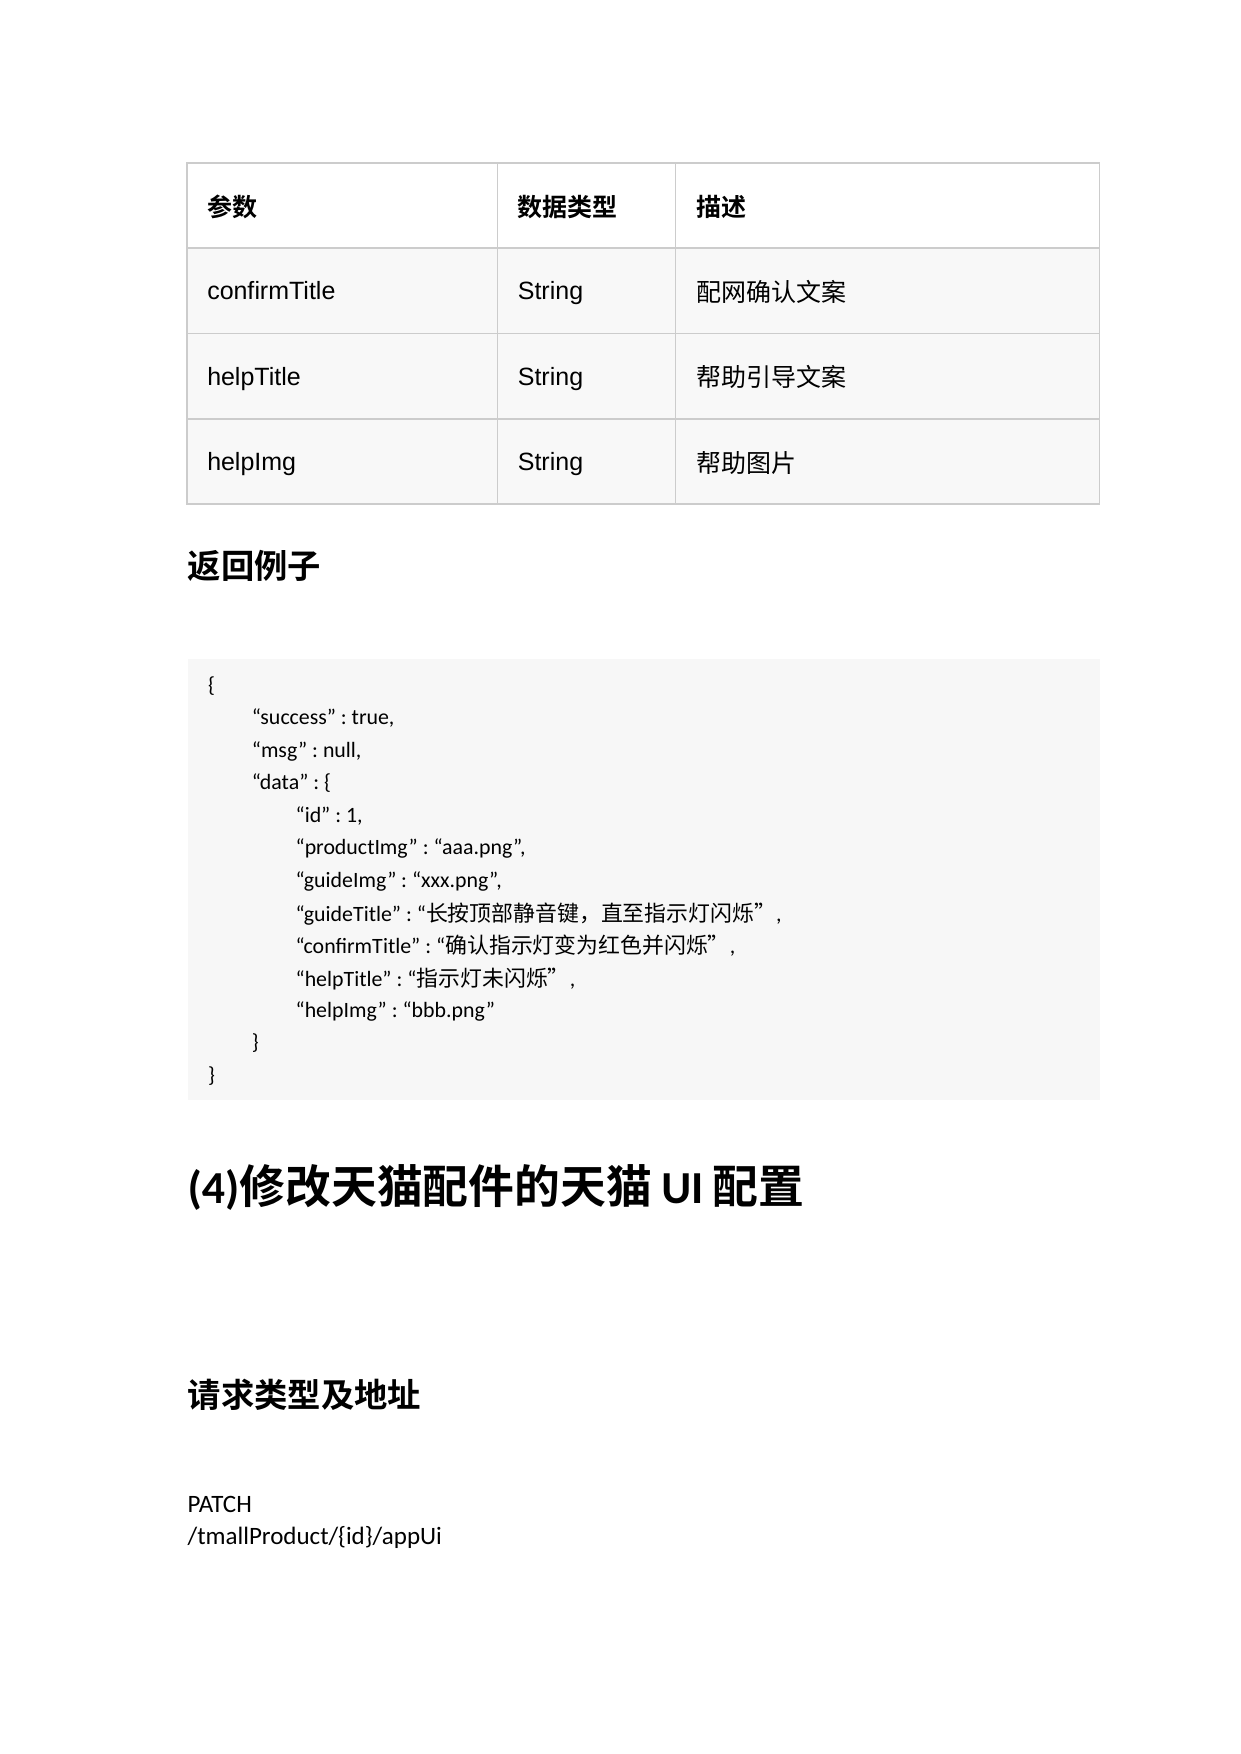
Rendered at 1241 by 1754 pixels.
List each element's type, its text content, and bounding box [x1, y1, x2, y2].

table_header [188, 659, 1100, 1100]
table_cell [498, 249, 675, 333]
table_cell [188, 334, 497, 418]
subtitle (4)修改天猫配件的天猫UI配置 [187, 1135, 1053, 1233]
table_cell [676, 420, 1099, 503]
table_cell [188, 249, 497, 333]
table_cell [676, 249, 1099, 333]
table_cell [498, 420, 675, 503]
text PATCH [187, 1487, 1053, 1519]
subtitle 请求类型及地址 [187, 1360, 1053, 1425]
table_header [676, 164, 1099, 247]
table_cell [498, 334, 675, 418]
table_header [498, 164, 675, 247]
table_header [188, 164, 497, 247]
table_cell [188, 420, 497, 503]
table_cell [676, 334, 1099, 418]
subtitle 返回例子 [187, 532, 1053, 597]
text /tmallProduct/{id}/appUi [187, 1519, 1053, 1552]
